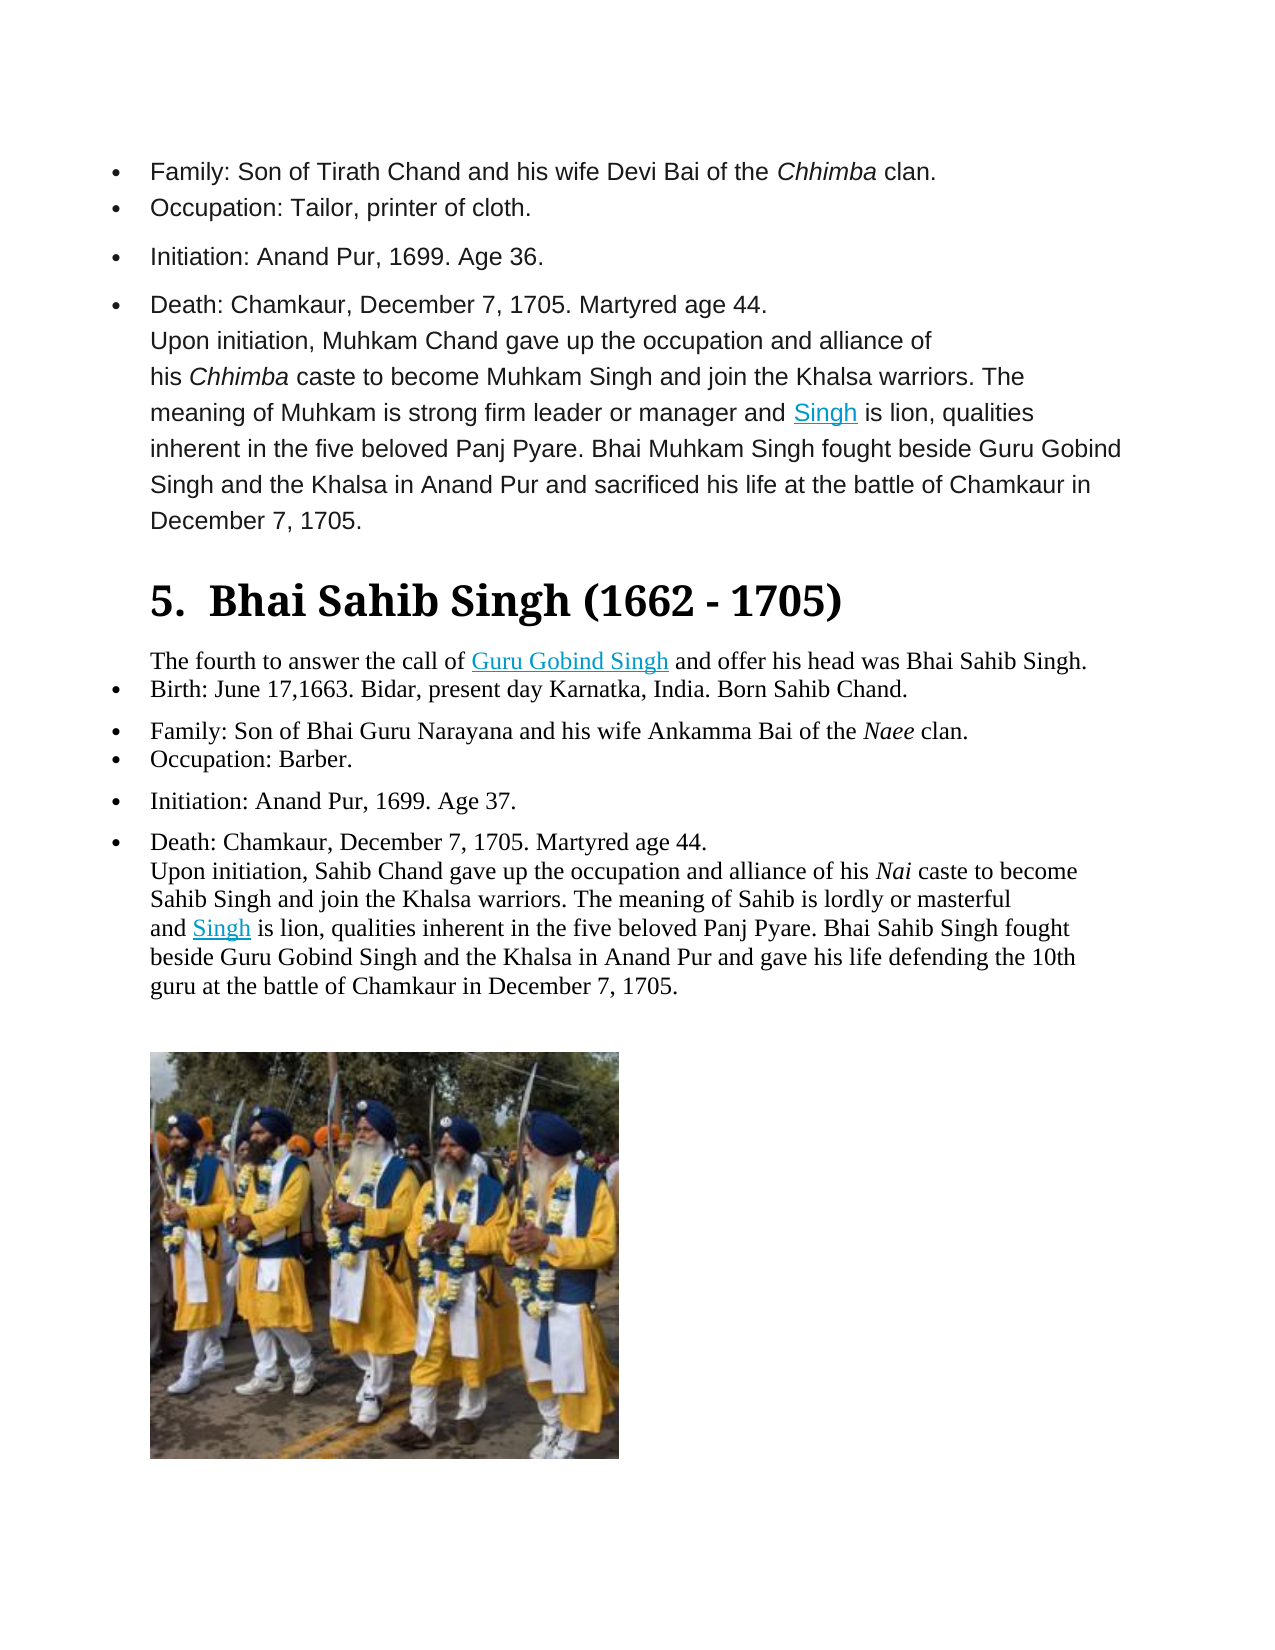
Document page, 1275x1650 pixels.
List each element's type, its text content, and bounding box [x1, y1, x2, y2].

list Family: Son of Tirath Chand and his wife Devi Bai of the Chhimba clan. [112, 150, 1125, 186]
picture [150, 1052, 619, 1459]
list Occupation: Barber. [112, 744, 1125, 773]
list Death: Chamkaur, December 7, 1705. Martyred age 44. [112, 283, 1125, 319]
list Initiation: Anand Pur, 1699. Age 37. [112, 786, 1125, 814]
list Family: Son of Bhai Guru Narayana and his wife Ankamma Bai of the Naee clan. [112, 716, 1125, 744]
text Upon initiation, Sahib Chand gave up the occupation and alliance of his Nai caste to become Sahib Singh and join the Khalsa warriors. The meaning of Sahib is lordly or masterful and Singh is lion, qualities inherent in the five beloved Panj Pyare. Bhai Sahib Singh fought beside Guru Gobind Singh and the Khalsa in Anand Pur and gave his life defending the 10th guru at the battle of Chamkaur in December 7, 1705. [150, 856, 1125, 999]
text 5. Bhai Sahib Singh (1662 - 1705) [150, 570, 1125, 628]
list Death: Chamkaur, December 7, 1705. Martyred age 44. [112, 827, 1125, 856]
list Birth: June 17,1663. Bidar, present day Karnatka, India. Born Sahib Chand. [112, 674, 1125, 703]
list Initiation: Anand Pur, 1699. Age 36. [112, 234, 1125, 270]
list Occupation: Tailor, printer of cloth. [112, 186, 1125, 222]
text The fourth to answer the call of Guru Gobind Singh and offer his head was Bhai Sahib Singh. [150, 646, 1125, 674]
